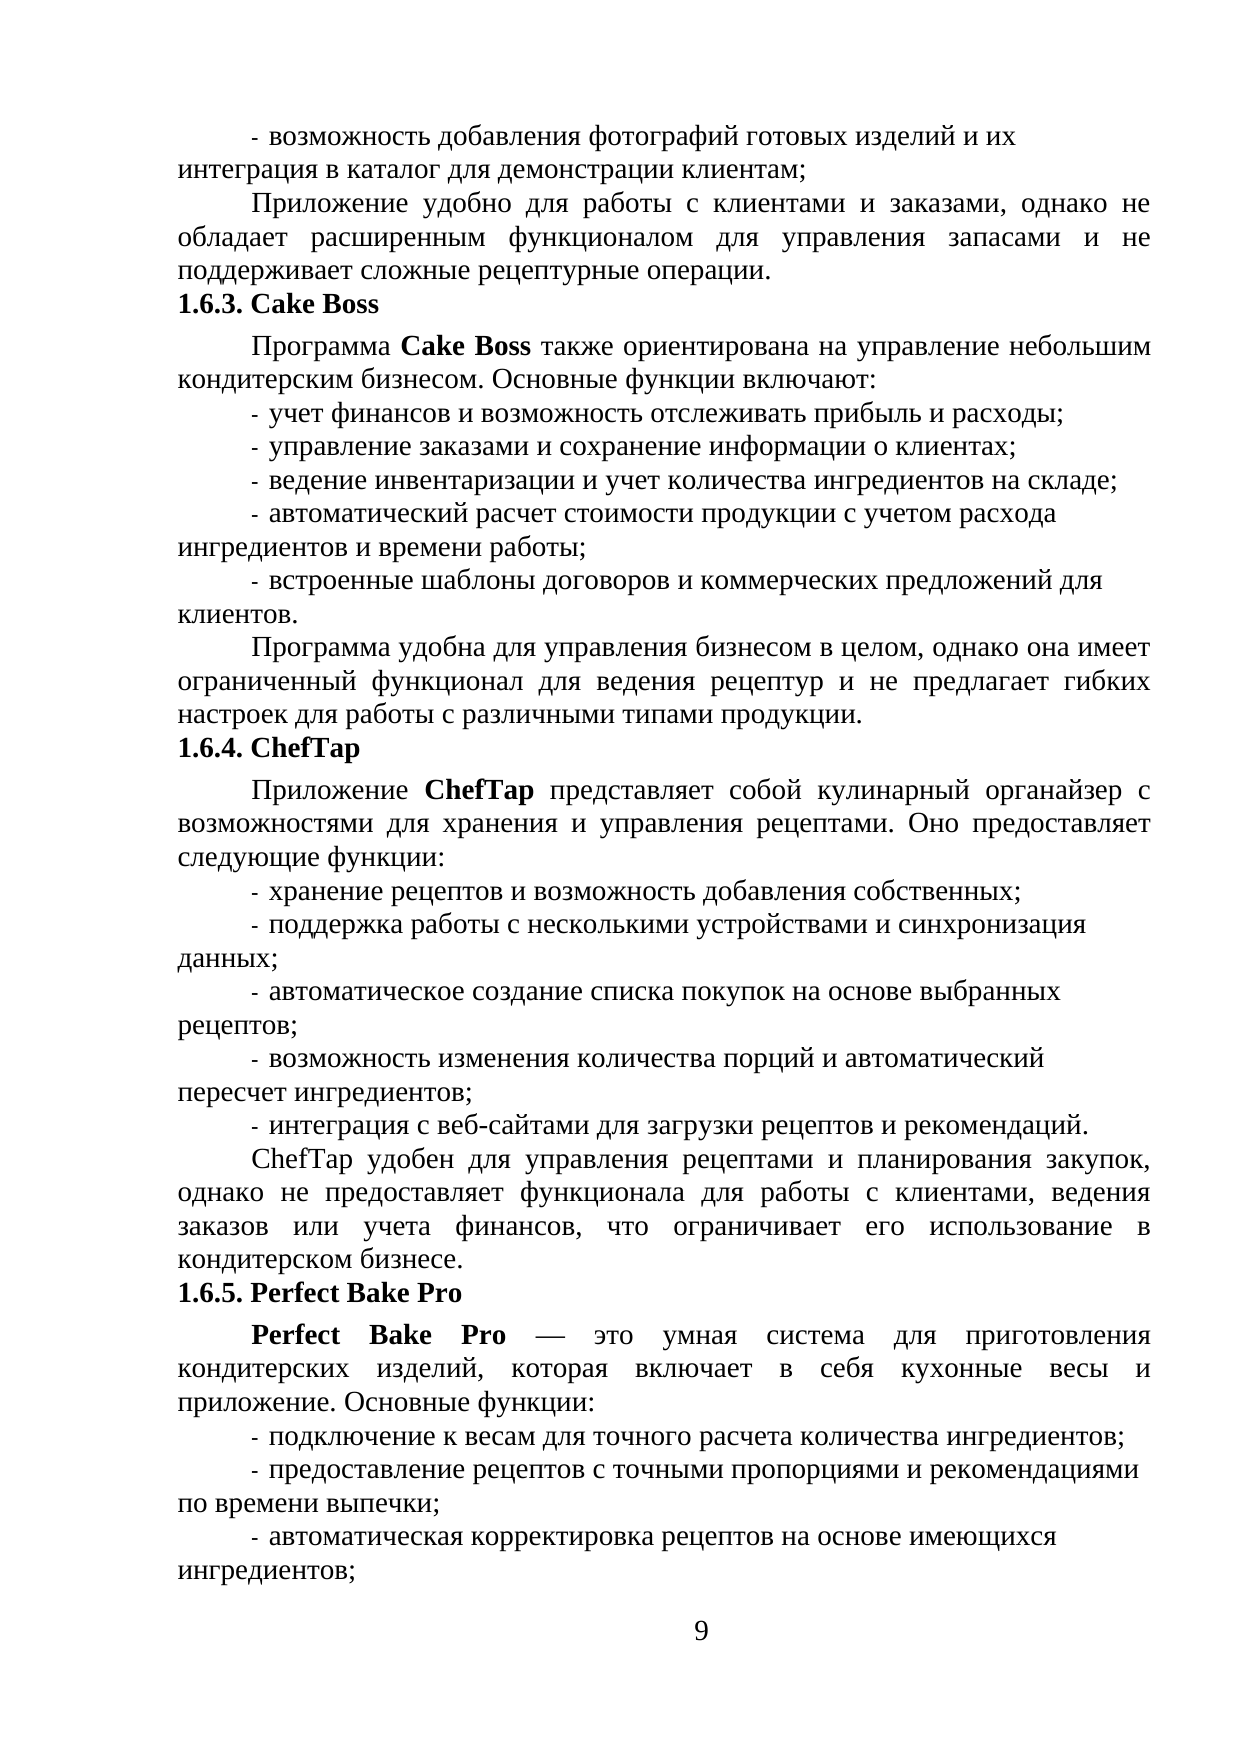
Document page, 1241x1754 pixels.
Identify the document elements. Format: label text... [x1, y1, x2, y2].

list возможность добавления фотографий готовых изделий и их интеграция в каталог для демонстрации клиентам; [177, 118, 1152, 185]
subtitle ChefTap [177, 730, 1152, 764]
list учет финансов и возможность отслеживать прибыль и расходы; [177, 395, 1152, 428]
list автоматическая корректировка рецептов на основе имеющихся [177, 1518, 1152, 1552]
text Программа удобна для управления бизнесом в целом, однако она имеет ограниченный функционал для ведения рецептур и не предлагает гибких настроек для работы с различными типами продукции. [177, 629, 1152, 730]
list автоматическое создание списка покупок на основе выбранных [177, 973, 1152, 1007]
list поддержка работы с несколькими устройствами и синхронизация [177, 906, 1152, 940]
text данных; [177, 940, 1152, 973]
subtitle Perfect Bake Pro [177, 1275, 1152, 1309]
list автоматический расчет стоимости продукции с учетом расхода [177, 495, 1152, 529]
list ведение инвентаризации и учет количества ингредиентов на складе; [177, 462, 1152, 495]
text ингредиентов; [177, 1552, 1152, 1585]
list предоставление рецептов с точными пропорциями и рекомендациями по времени выпечки; [177, 1451, 1152, 1518]
list возможность изменения количества порций и автоматический [177, 1040, 1152, 1074]
text Программа Cake Boss также ориентирована на управление небольшим кондитерским бизнесом. Основные функции включают: [177, 328, 1152, 395]
list управление заказами и сохранение информации о клиентах; [177, 428, 1152, 462]
list подключение к весам для точного расчета количества ингредиентов; [177, 1418, 1152, 1451]
text Приложение удобно для работы с клиентами и заказами, однако не обладает расширенным функционалом для управления запасами и не поддерживает сложные рецептурные операции. [177, 185, 1152, 286]
text Perfect Bake Pro — это умная система для приготовления кондитерских изделий, которая включает в себя кухонные весы и приложение. Основные функции: [177, 1317, 1152, 1418]
list интеграция с веб-сайтами для загрузки рецептов и рекомендаций. [177, 1107, 1152, 1141]
text ChefTap удобен для управления рецептами и планирования закупок, однако не предоставляет функционала для работы с клиентами, ведения заказов или учета финансов, что ограничивает его использование в кондитерском бизнесе. [177, 1141, 1152, 1275]
text пересчет ингредиентов; [177, 1074, 1152, 1107]
text Приложение ChefTap представляет собой кулинарный органайзер с возможностями для хранения и управления рецептами. Оно предоставляет следующие функции: [177, 772, 1152, 873]
list хранение рецептов и возможность добавления собственных; [177, 873, 1152, 906]
subtitle Cake Boss [177, 286, 1152, 319]
text рецептов; [177, 1007, 1152, 1040]
list встроенные шаблоны договоров и коммерческих предложений для клиентов. [177, 562, 1152, 629]
text ингредиентов и времени работы; [177, 529, 1152, 562]
